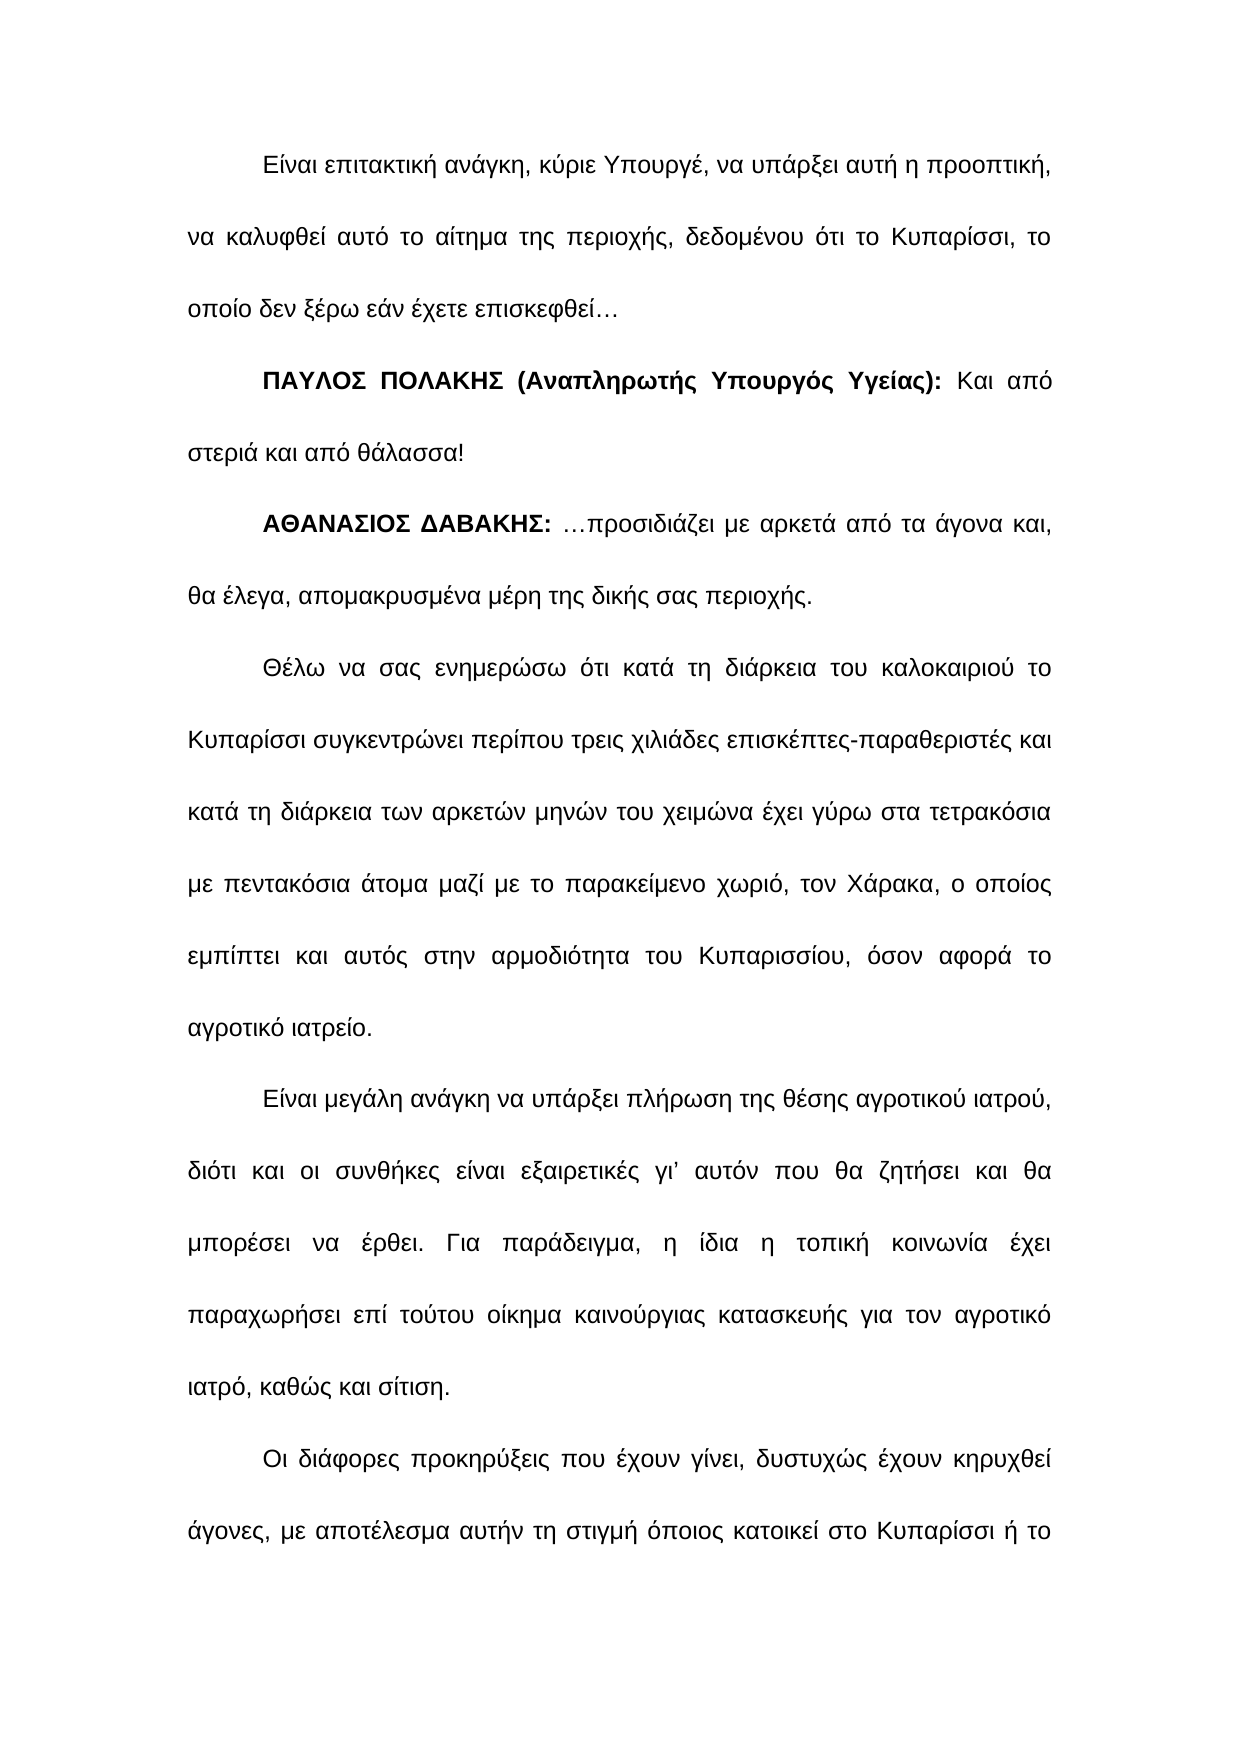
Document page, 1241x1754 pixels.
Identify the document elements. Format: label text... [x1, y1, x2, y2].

text Είναι επιτακτική ανάγκη, κύριε Υπουργέ, να υπάρξει αυτή η προοπτική, να καλυφθεί αυτό το αίτημα της περιοχής, δεδομένου ότι το Κυπαρίσσι, το οποίο δεν ξέρω εάν έχετε επισκεφθεί… [187, 150, 1053, 322]
text ΑΘΑΝΑΣΙΟΣ ΔΑΒΑΚΗΣ: …προσιδιάζει με αρκετά από τα άγονα και, θα έλεγα, απομακρυσμένα μέρη της δικής σας περιοχής. [187, 509, 1053, 610]
text Είναι μεγάλη ανάγκη να υπάρξει πλήρωση της θέσης αγροτικού ιατρού, διότι και οι συνθήκες είναι εξαιρετικές γι’ αυτόν που θα ζητήσει και θα μπορέσει να έρθει. Για παράδειγμα, η ίδια η τοπική κοινωνία έχει παραχωρήσει επί τούτου οίκημα καινούργιας κατασκευής για τον αγροτικό ιατρό, καθώς και σίτιση. [187, 1084, 1053, 1401]
text ΠΑΥΛΟΣ ΠΟΛΑΚΗΣ (Αναπληρωτής Υπουργός Υγείας): Και από στεριά και από θάλασσα! [187, 366, 1053, 466]
text Θέλω να σας ενημερώσω ότι κατά τη διάρκεια του καλοκαιριού το Κυπαρίσσι συγκεντρώνει περίπου τρεις χιλιάδες επισκέπτες-παραθεριστές και κατά τη διάρκεια των αρκετών μηνών του χειμώνα έχει γύρω στα τετρακόσια με πεντακόσια άτομα μαζί με το παρακείμενο χωριό, τον Χάρακα, ο οποίος εμπίπτει και αυτός στην αρμοδιότητα του Κυπαρισσίου, όσον αφορά το αγροτικό ιατρείο. [187, 653, 1053, 1041]
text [187, 1444, 1053, 1544]
